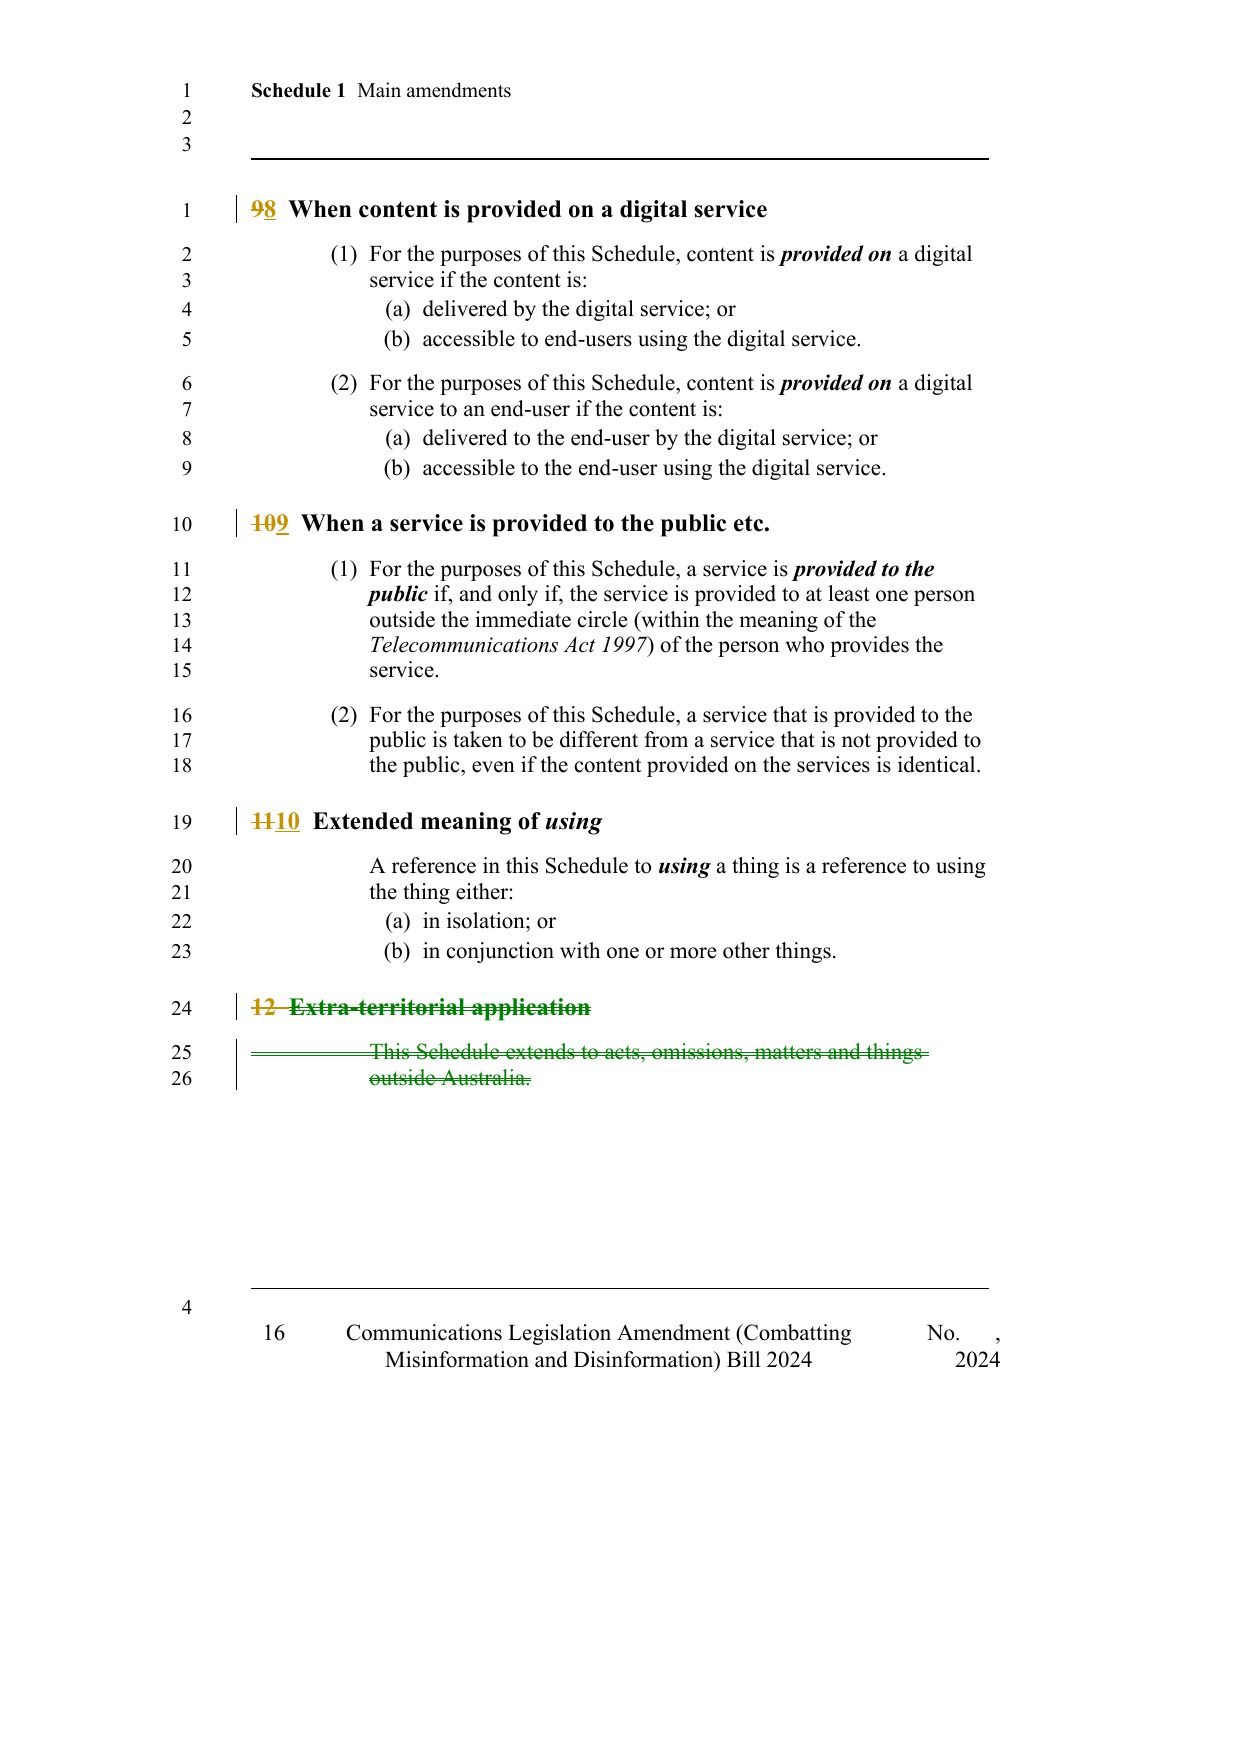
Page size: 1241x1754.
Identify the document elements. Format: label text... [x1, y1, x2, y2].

text Extended meaning of using [251, 807, 989, 835]
text (b) accessible to the end-user using the digital service. [251, 455, 989, 480]
text (2) For the purposes of this Schedule, a service that is provided to the public is taken to be different from a service that is not provided to the public, even if the content provided on the services is identical. [251, 702, 989, 778]
text (b) accessible to end-users using the digital service. [251, 326, 989, 351]
text When a service is provided to the public etc. [251, 509, 989, 537]
text (a) delivered to the end-user by the digital service; or [251, 425, 989, 451]
text (a) in isolation; or [251, 908, 989, 934]
text When content is provided on a digital service [251, 195, 989, 223]
text (2) For the purposes of this Schedule, content is provided on a digital service to an end-user if the content is: [251, 370, 989, 421]
text (a) delivered by the digital service; or [251, 296, 989, 322]
text (1) For the purposes of this Schedule, content is provided on a digital service if the content is: [251, 241, 989, 292]
text A reference in this Schedule to using a thing is a reference to using the thing either: [251, 853, 989, 904]
text (1) For the purposes of this Schedule, a service is provided to the public if, and only if, the service is provided to at least one person outside the immediate circle (within the meaning of the Telecommunications Act 1997) of the person who provides the service. [251, 556, 989, 683]
text (b) in conjunction with one or more other things. [251, 938, 989, 963]
